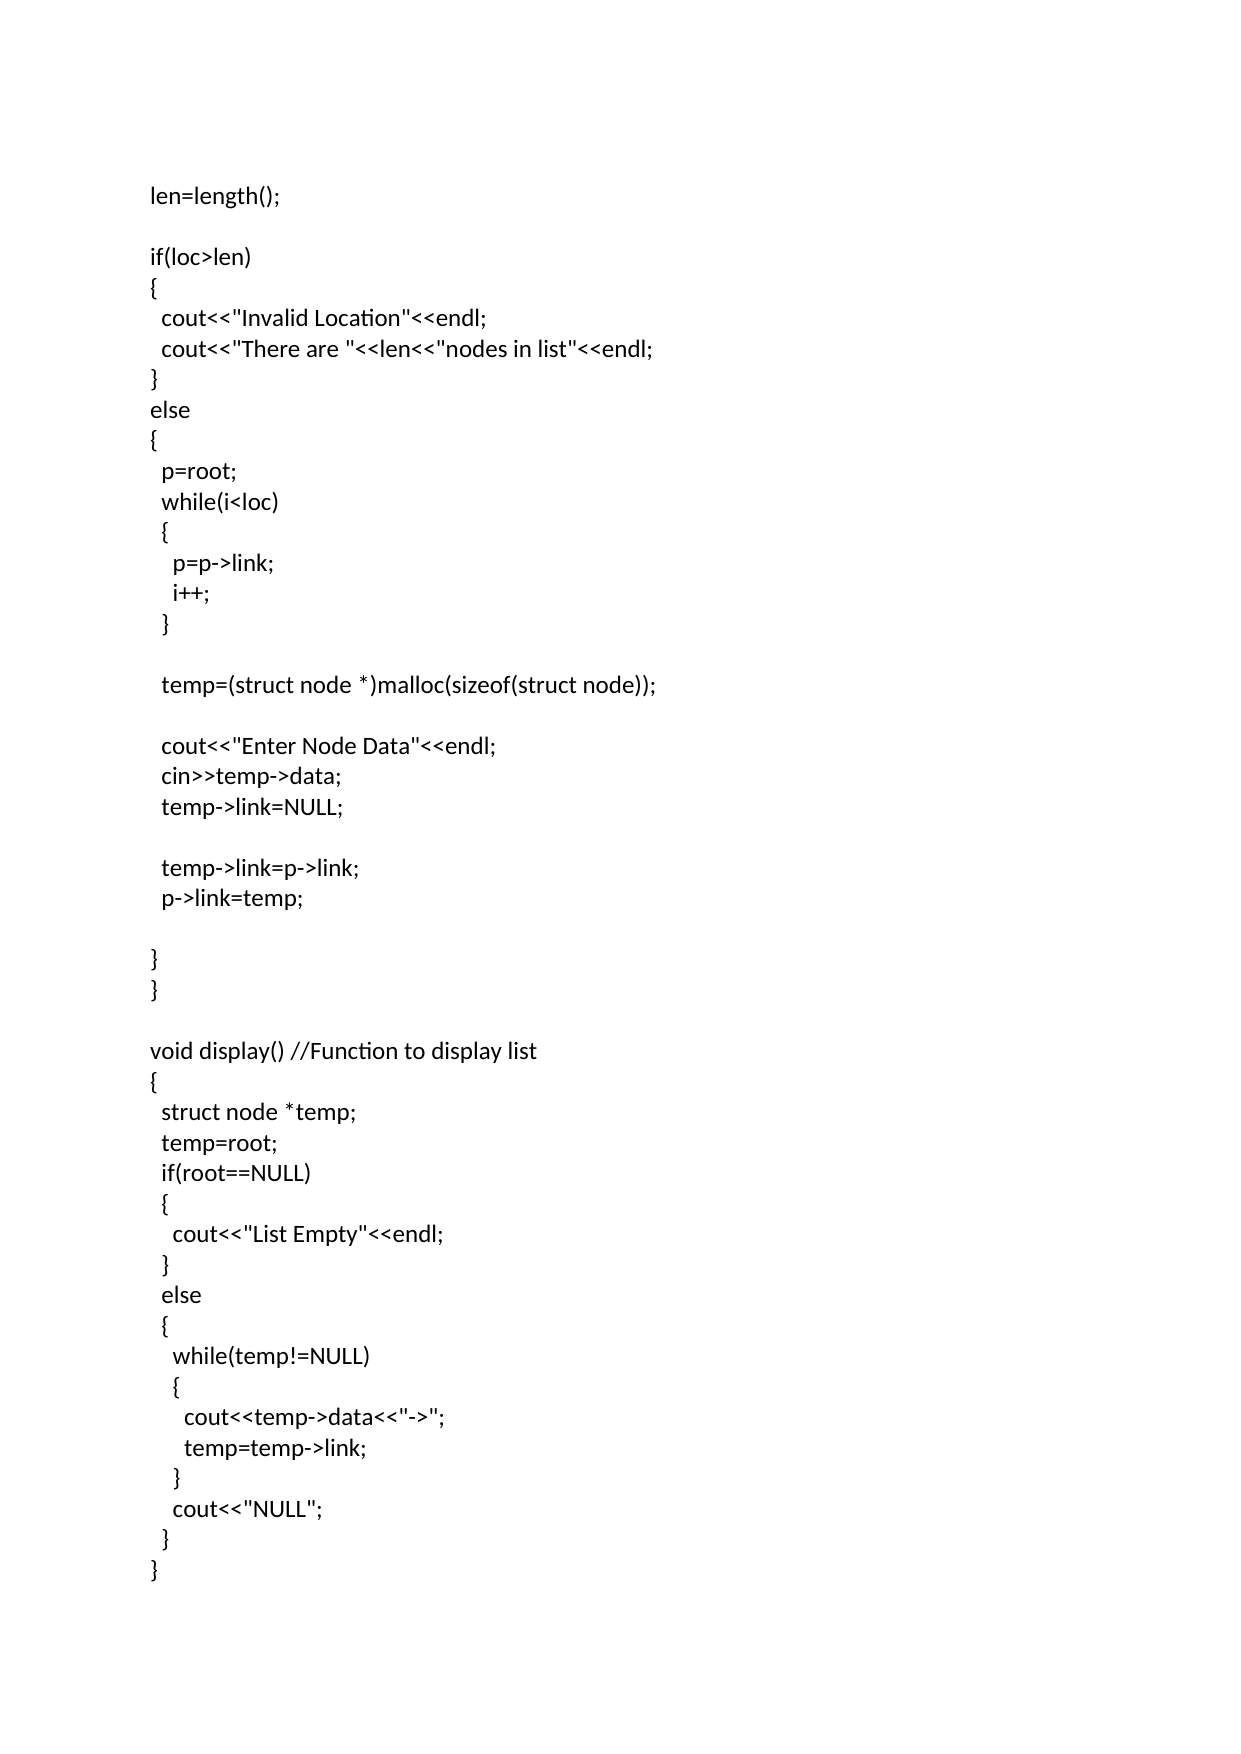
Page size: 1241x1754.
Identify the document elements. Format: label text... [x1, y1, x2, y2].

text } [150, 974, 1090, 1004]
text { [150, 1066, 1090, 1096]
text cout<<"NULL"; [150, 1493, 1090, 1523]
text cout<<"List Empty"<<endl; [150, 1218, 1090, 1249]
text } [150, 1523, 1090, 1554]
text cout<<"Invalid Location"<<endl; [150, 303, 1090, 333]
text cout<<"There are "<<len<<"nodes in list"<<endl; [150, 333, 1090, 364]
text cout<<"Enter Node Data"<<endl; [150, 730, 1090, 760]
text struct node *temp; [150, 1096, 1090, 1127]
text temp=(struct node *)malloc(sizeof(struct node)); [150, 669, 1090, 699]
text temp->link=p->link; [150, 852, 1090, 882]
text while(temp!=NULL) [150, 1340, 1090, 1371]
text { [150, 1188, 1090, 1218]
text len=length(); [150, 181, 1090, 211]
text p=root; [150, 455, 1090, 486]
text cin>>temp->data; [150, 760, 1090, 791]
text { [150, 1310, 1090, 1340]
text p=p->link; [150, 547, 1090, 577]
text } [150, 1249, 1090, 1279]
text else [150, 394, 1090, 425]
text } [150, 943, 1090, 974]
text while(i<loc) [150, 486, 1090, 516]
text temp=temp->link; [150, 1432, 1090, 1462]
text { [150, 516, 1090, 547]
text if(loc>len) [150, 242, 1090, 272]
text cout<<temp->data<<"->"; [150, 1401, 1090, 1432]
text } [150, 364, 1090, 394]
text i++; [150, 577, 1090, 608]
text } [150, 608, 1090, 638]
text if(root==NULL) [150, 1157, 1090, 1188]
text } [150, 1462, 1090, 1493]
text { [150, 272, 1090, 303]
text p->link=temp; [150, 882, 1090, 913]
text void display() //Function to display list [150, 1035, 1090, 1066]
text } [150, 1554, 1090, 1584]
text else [150, 1279, 1090, 1310]
text { [150, 425, 1090, 455]
text temp->link=NULL; [150, 791, 1090, 821]
text temp=root; [150, 1127, 1090, 1157]
text { [150, 1371, 1090, 1401]
